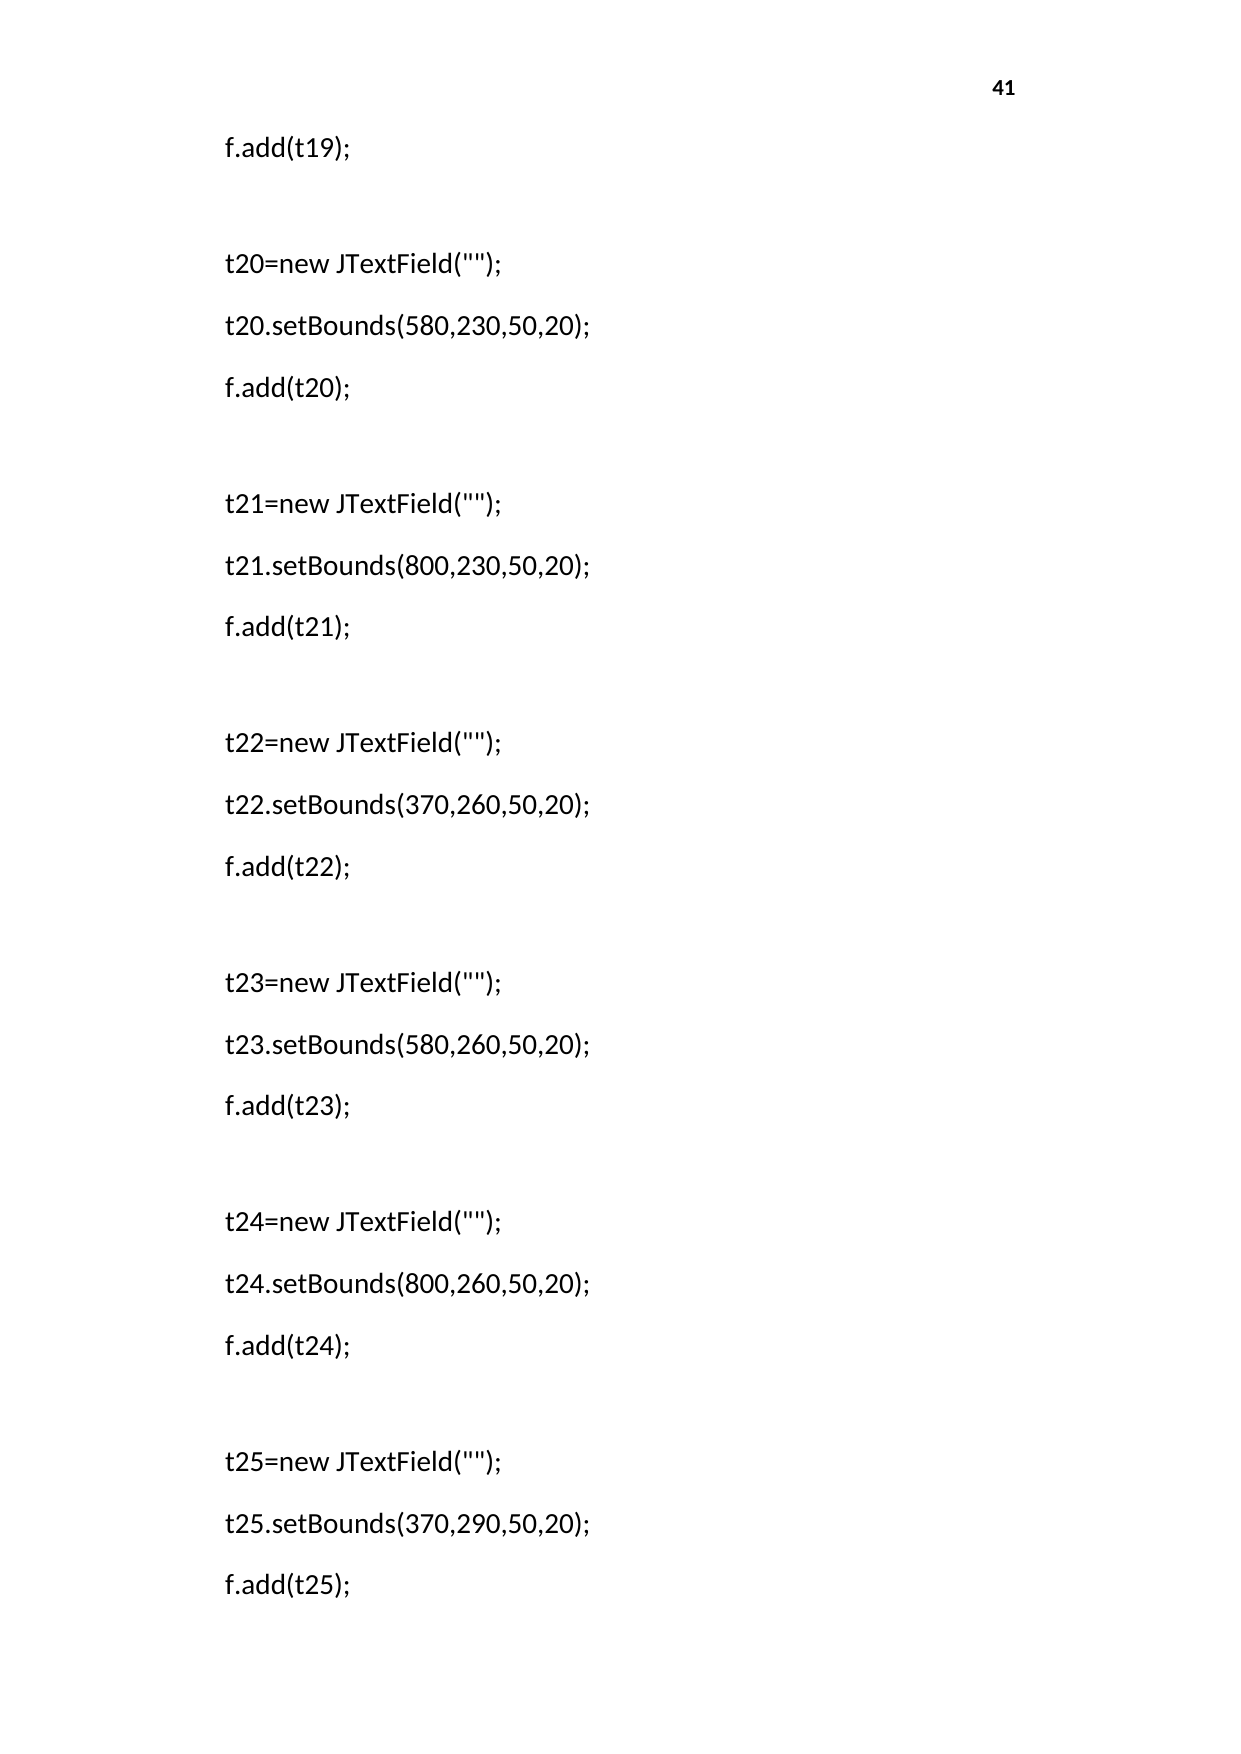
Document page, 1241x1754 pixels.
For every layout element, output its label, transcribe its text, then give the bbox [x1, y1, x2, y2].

text t24.setBounds(800,260,50,20); [75, 1265, 1015, 1301]
text f.add(t19); [75, 129, 1015, 165]
text f.add(t25); [75, 1566, 1015, 1602]
text t22.setBounds(370,260,50,20); [75, 786, 1015, 822]
text t23=new JTextField(""); [75, 964, 1015, 999]
text f.add(t20); [75, 369, 1015, 405]
text f.add(t21); [75, 608, 1015, 644]
text t22=new JTextField(""); [75, 724, 1015, 760]
text t25=new JTextField(""); [75, 1443, 1015, 1478]
text t20=new JTextField(""); [75, 246, 1015, 281]
text t20.setBounds(580,230,50,20); [75, 307, 1015, 343]
text f.add(t22); [75, 848, 1015, 884]
text t25.setBounds(370,290,50,20); [75, 1505, 1015, 1540]
text f.add(t23); [75, 1087, 1015, 1123]
text t23.setBounds(580,260,50,20); [75, 1026, 1015, 1061]
text t21.setBounds(800,230,50,20); [75, 547, 1015, 582]
text t24=new JTextField(""); [75, 1203, 1015, 1239]
text f.add(t24); [75, 1327, 1015, 1363]
text t21=new JTextField(""); [75, 485, 1015, 521]
